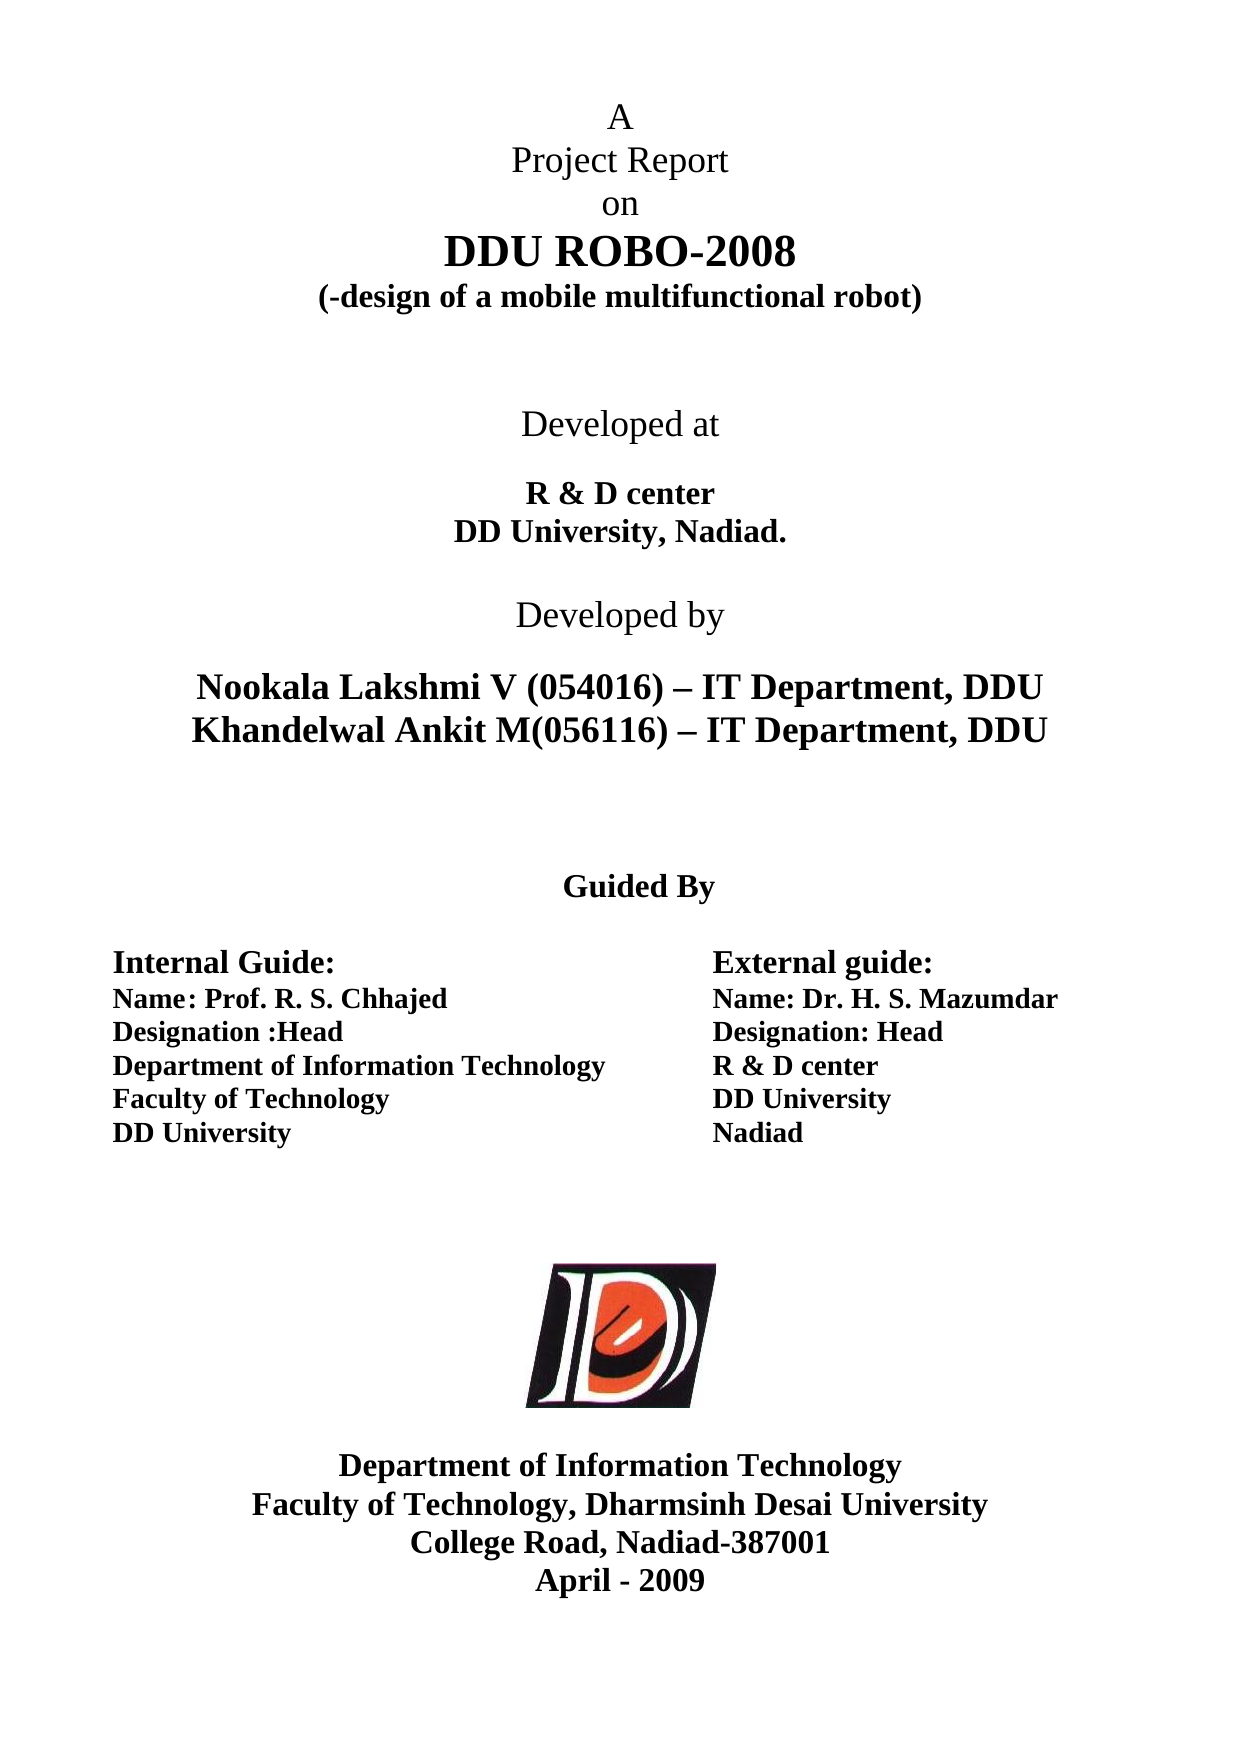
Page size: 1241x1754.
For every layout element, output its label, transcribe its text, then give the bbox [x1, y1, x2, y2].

text DDU ROBO-2008 [187, 224, 1053, 277]
text Designation :Head Designation: Head [112, 1014, 1162, 1048]
text Project Report [187, 138, 1053, 181]
text Khandelwal Ankit M(056116) – IT Department, DDU [187, 708, 1053, 751]
text Guided By [487, 866, 1106, 904]
picture [524, 1263, 717, 1408]
text Developed at [187, 401, 1053, 444]
text A [187, 94, 1053, 138]
text R & D center [187, 473, 1053, 511]
text Faculty of Technology DD University [112, 1082, 1162, 1115]
text on [187, 181, 1053, 224]
text Developed by [187, 593, 1053, 636]
text Department of Information Technology R & D center [112, 1048, 1162, 1082]
text (-design of a mobile multifunctional robot) [187, 277, 1053, 315]
text Name : Prof. R. S. Chhajed Name: Dr. H. S. Mazumdar [112, 981, 1162, 1014]
text Faculty of Technology, [187, 1484, 1053, 1522]
text DD University, Nadiad. [187, 511, 1053, 550]
text Nookala Lakshmi V (054016) – IT Department, DDU [187, 665, 1053, 708]
text College Road, Nadiad-387001 [187, 1522, 1053, 1561]
text DD University Nadiad [112, 1115, 1162, 1149]
text April - 2009 [187, 1561, 1053, 1599]
text Internal Guide: External guide: [112, 943, 1106, 981]
text Department of Information Technology [187, 1446, 1053, 1484]
